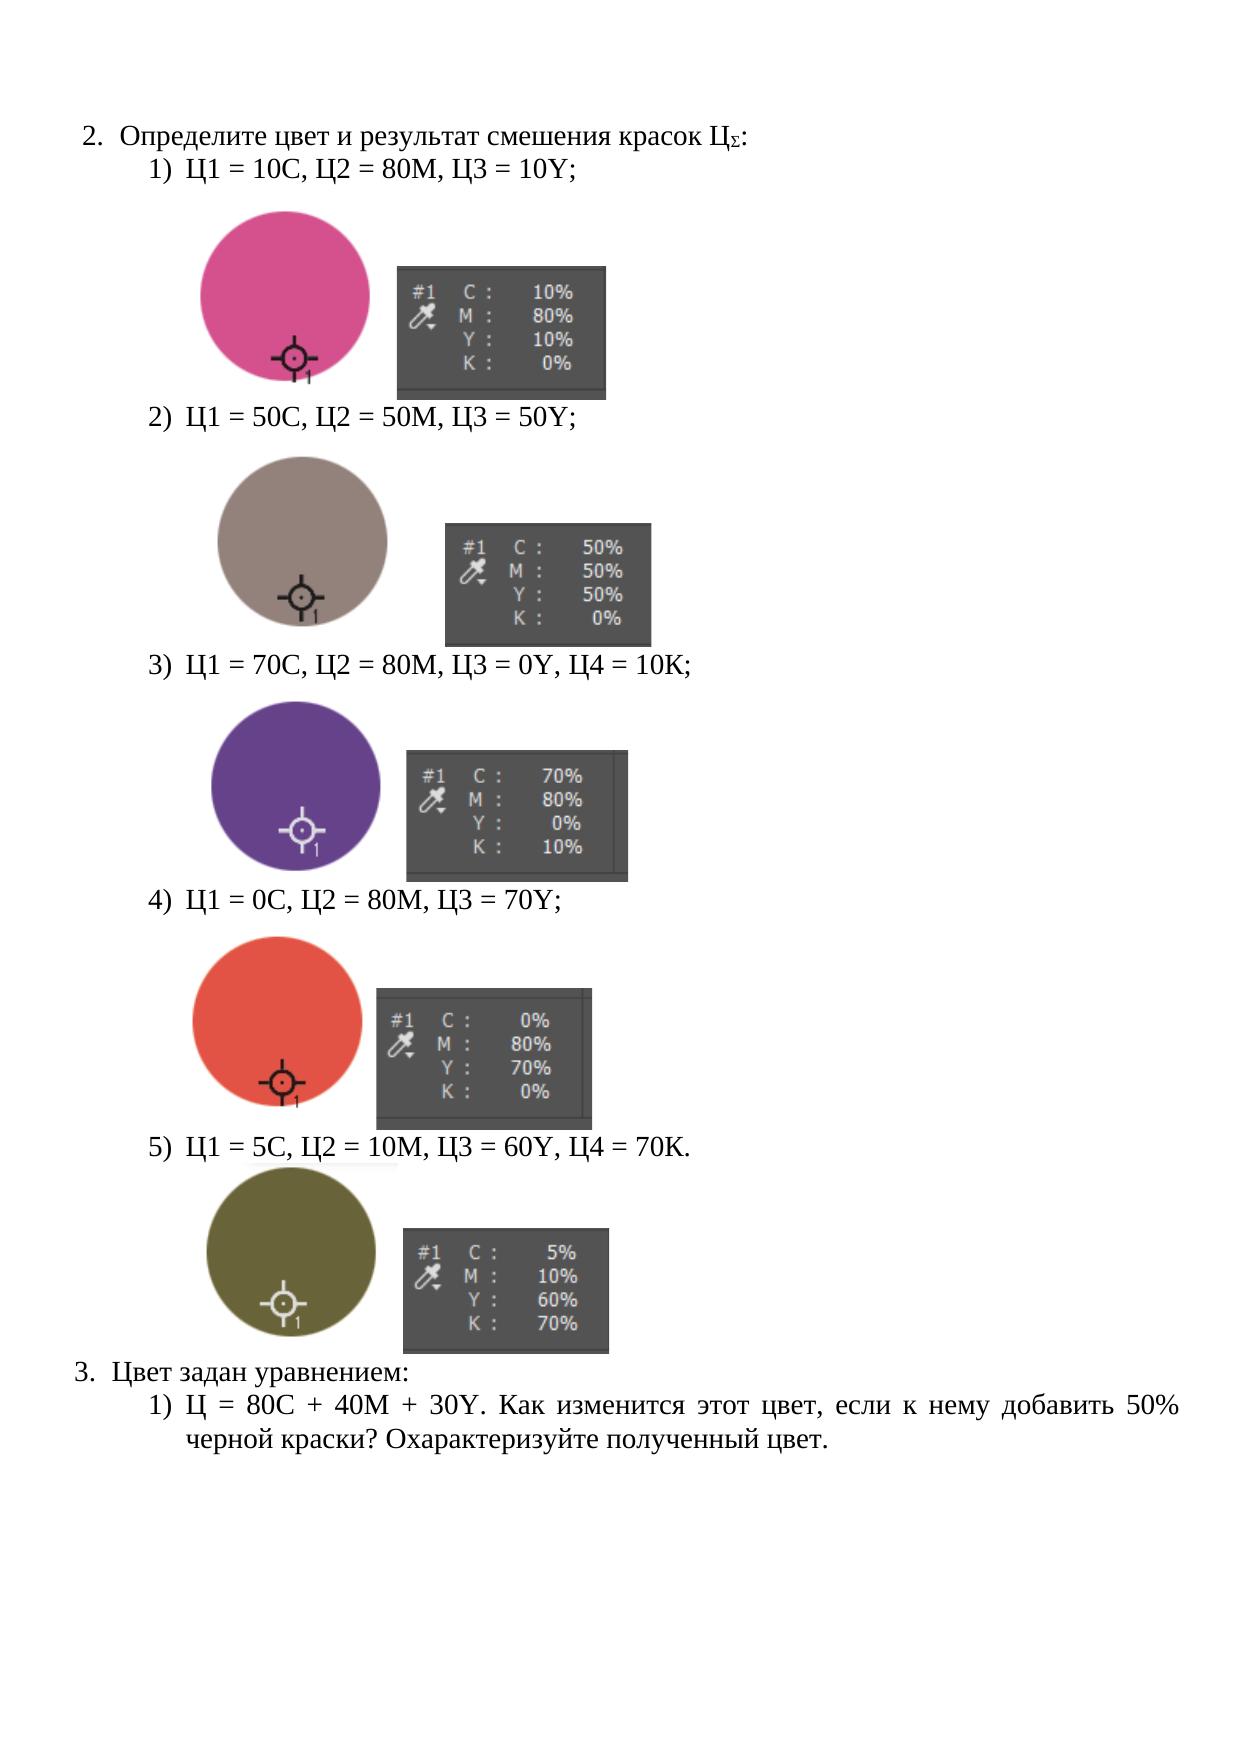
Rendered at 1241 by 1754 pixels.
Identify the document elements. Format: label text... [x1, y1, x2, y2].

list Цвет задан уравнением: [74, 1354, 1181, 1387]
picture [376, 988, 593, 1130]
picture [406, 750, 629, 882]
picture [185, 432, 440, 647]
list Ц1 = 5C, Ц2 = 10M, Ц3 = 60Y, Ц4 = 70К. [148, 1129, 1181, 1163]
picture [403, 1228, 610, 1354]
list Ц1 = 50C, Ц2 = 50M, Ц3 = 50Y; [148, 399, 1181, 433]
list Ц1 = 10C, Ц2 = 80M, Ц3 = 10Y; [148, 152, 1181, 185]
picture [396, 266, 607, 400]
picture [185, 185, 392, 400]
picture [185, 680, 401, 882]
picture [185, 915, 372, 1130]
list Ц1 = 70C, Ц2 = 80M, Ц3 = 0Y, Ц4 = 10К; [148, 647, 1181, 680]
picture [445, 523, 652, 647]
picture [185, 1163, 398, 1354]
list Ц = 80C + 40M + 30Y. Как изменится этот цвет, если к нему добавить 50% черной краски? Охарактеризуйте полученный цвет. [148, 1387, 1181, 1454]
list Определите цвет и результат смешения красок ЦΣ: [82, 118, 1181, 152]
list Ц1 = 0C, Ц2 = 80M, Ц3 = 70Y; [148, 882, 1181, 916]
